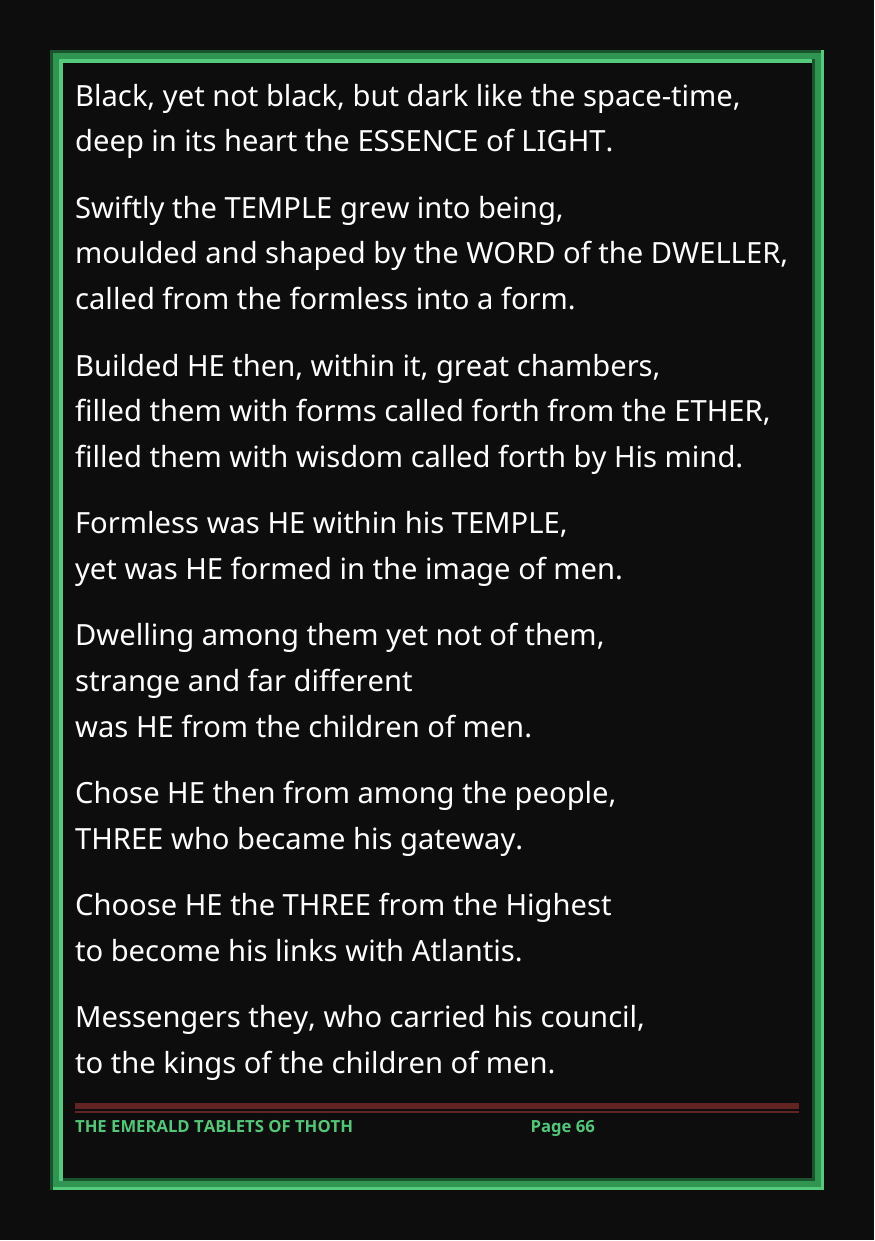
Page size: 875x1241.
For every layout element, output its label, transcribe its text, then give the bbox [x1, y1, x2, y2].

text Dwelling among them yet not of them, strange and far different was HE from the children of men. [75, 614, 799, 746]
text Choose HE the THREE from the Highest to become his links with Atlantis. [75, 884, 799, 970]
text Messengers they, who carried his council, to the kings of the children of men. [75, 996, 799, 1082]
text Formless was HE within his TEMPLE, yet was HE formed in the image of men. [75, 502, 799, 588]
text Chose HE then from among the people, THREE who became his gateway. [75, 772, 799, 858]
text Swiftly the TEMPLE grew into being, moulded and shaped by the WORD of the DWELLER, called from the formless into a form. [75, 187, 799, 318]
text Builded HE then, within it, great chambers, filled them with forms called forth from the ETHER, filled them with wisdom called forth by His mind. [75, 345, 799, 476]
text Black, yet not black, but dark like the space-time, deep in its heart the ESSENCE of LIGHT. [75, 75, 799, 160]
